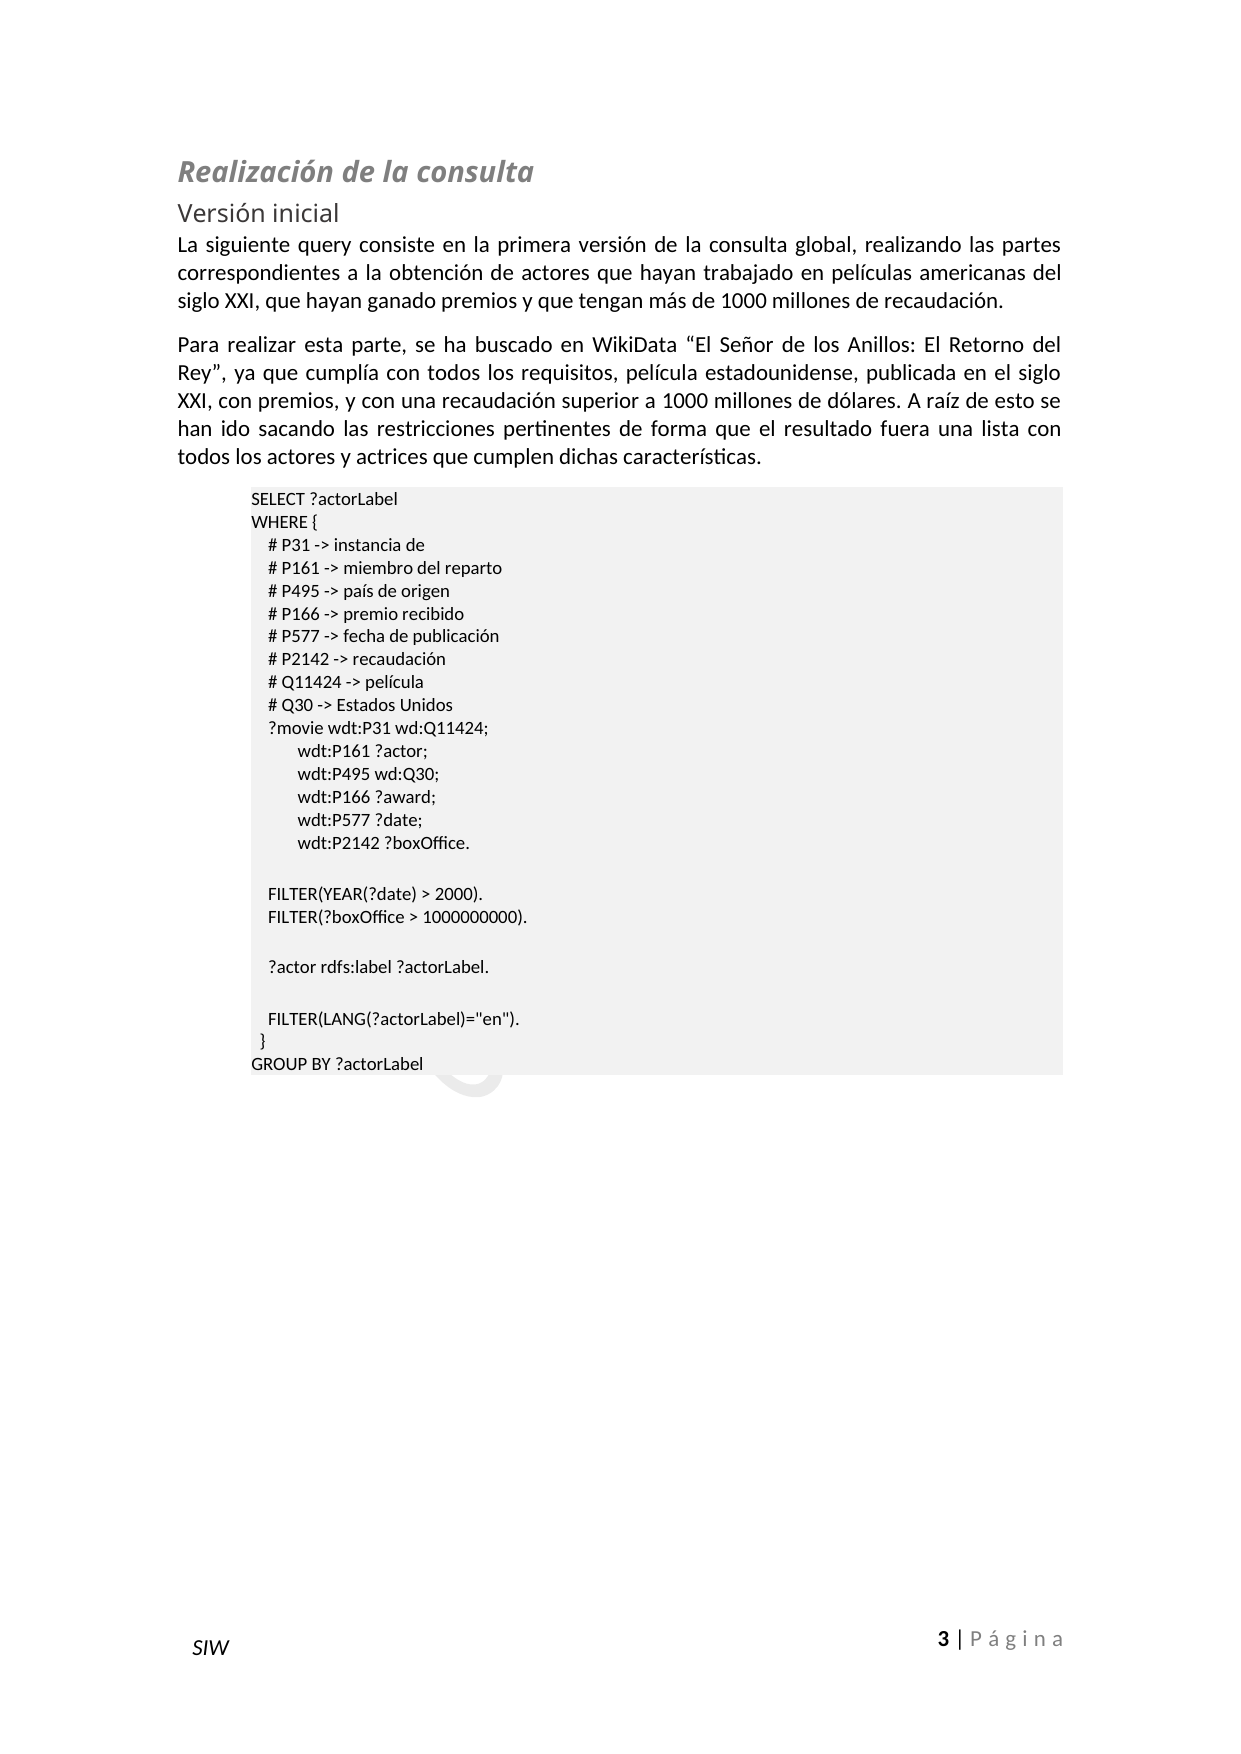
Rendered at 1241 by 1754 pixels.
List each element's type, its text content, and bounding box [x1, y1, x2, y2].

text # P495 -> país de origen [251, 579, 1063, 602]
text FILTER(YEAR(?date) > 2000). [251, 882, 1063, 905]
text # P31 -> instancia de [251, 533, 1063, 556]
text # P2142 -> recaudación [251, 648, 1063, 671]
text wdt:P166 ?award; [251, 785, 1063, 808]
text ?movie wdt:P31 wd:Q11424; [251, 716, 1063, 739]
text wdt:P495 wd:Q30; [251, 762, 1063, 785]
text wdt:P577 ?date; [251, 808, 1063, 831]
text } [251, 1029, 1063, 1052]
text GROUP BY ?actorLabel [251, 1052, 1063, 1075]
text La siguiente query consiste en la primera versión de la consulta global, realizando las partes correspondientes a la obtención de actores que hayan trabajado en películas americanas del siglo XXI, que hayan ganado premios y que tengan más de 1000 millones de recaudación. [177, 230, 1063, 314]
text FILTER(LANG(?actorLabel)="en"). [251, 1007, 1063, 1029]
text SELECT ?actorLabel [251, 487, 1063, 510]
text ?actor rdfs:label ?actorLabel. [251, 956, 1063, 979]
text FILTER(?boxOffice > 1000000000). [251, 905, 1063, 928]
subtitle Realización de la consulta [177, 152, 1063, 191]
text # Q11424 -> película [251, 671, 1063, 693]
text # P577 -> fecha de publicación [251, 625, 1063, 648]
text wdt:P161 ?actor; [251, 739, 1063, 762]
text Para realizar esta parte, se ha buscado en WikiData “El Señor de los Anillos: El Retorno del Rey”, ya que cumplía con todos los requisitos, película estadounidense, publicada en el siglo XXI, con premios, y con una recaudación superior a 1000 millones de dólares. A raíz de esto se han ido sacando las restricciones pertinentes de forma que el resultado fuera una lista con todos los actores y actrices que cumplen dichas características. [177, 330, 1063, 471]
text # Q30 -> Estados Unidos [251, 693, 1063, 716]
text WHERE { [251, 510, 1063, 533]
text wdt:P2142 ?boxOffice. [251, 831, 1063, 854]
text # P166 -> premio recibido [251, 602, 1063, 625]
subtitle Versión inicial [177, 196, 1063, 230]
text # P161 -> miembro del reparto [251, 556, 1063, 579]
